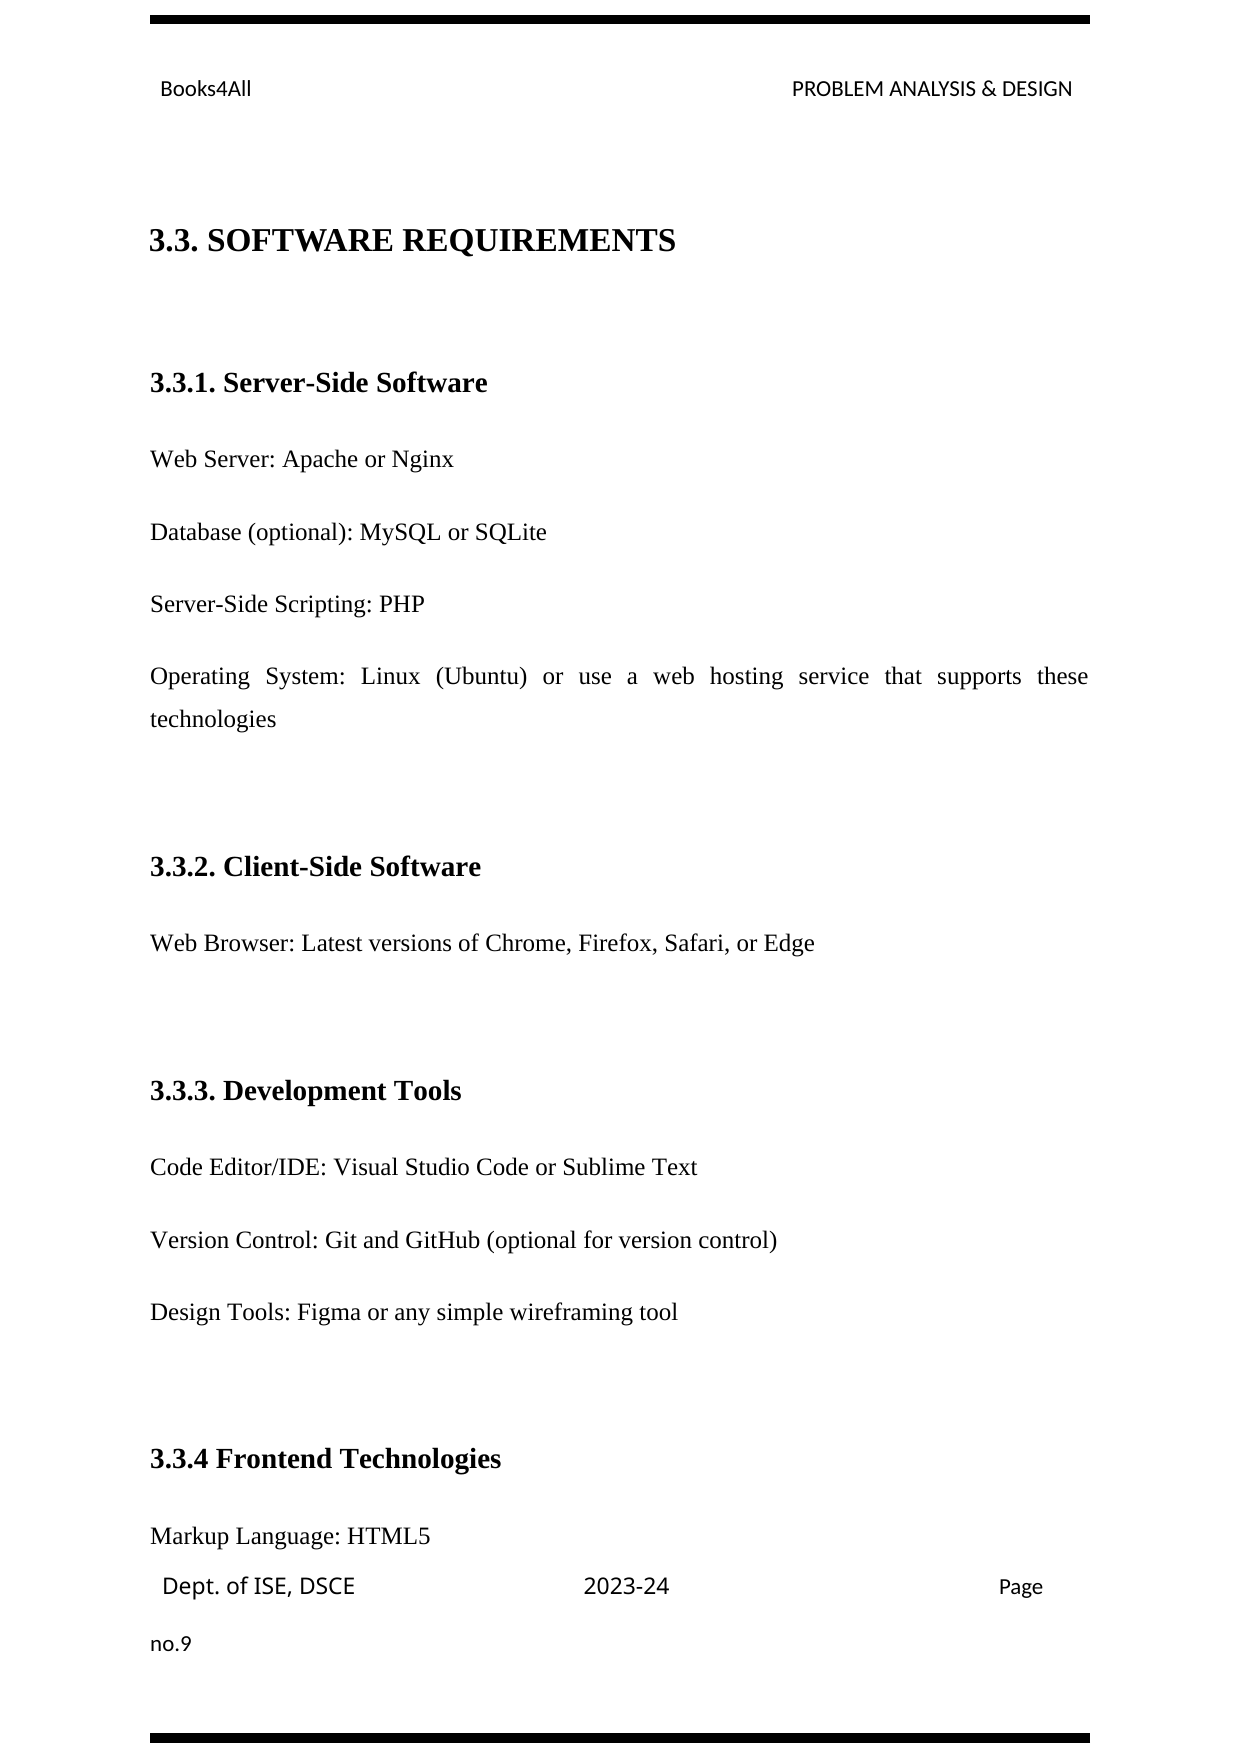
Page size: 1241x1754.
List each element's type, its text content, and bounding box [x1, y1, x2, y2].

text Design Tools: Figma or any simple wireframing tool [150, 1297, 1090, 1326]
text Version Control: Git and GitHub (optional for version control) [150, 1225, 1090, 1253]
text Server-Side Scripting: PHP [150, 589, 1090, 618]
text Operating System: Linux (Ubuntu) or use a web hosting service that supports these technologies [150, 661, 1090, 733]
text Code Editor/IDE: Visual Studio Code or Sublime Text [150, 1152, 1090, 1181]
text Database (optional): MySQL or SQLite [150, 517, 1090, 545]
text 3.3.4 Frontend Technologies [150, 1442, 1090, 1475]
text Markup Language: HTML5 [150, 1521, 1090, 1550]
text 3.3.3. Development Tools [150, 1073, 1090, 1106]
text 3.3.2. Client-Side Software [150, 849, 1090, 882]
text Web Server: Apache or Nginx [150, 444, 1090, 473]
text 3.3.1. Server-Side Software [150, 365, 1090, 398]
text Web Browser: Latest versions of Chrome, Firefox, Safari, or Edge [150, 928, 1090, 957]
text 3.3. SOFTWARE REQUIREMENTS [148, 220, 1092, 259]
